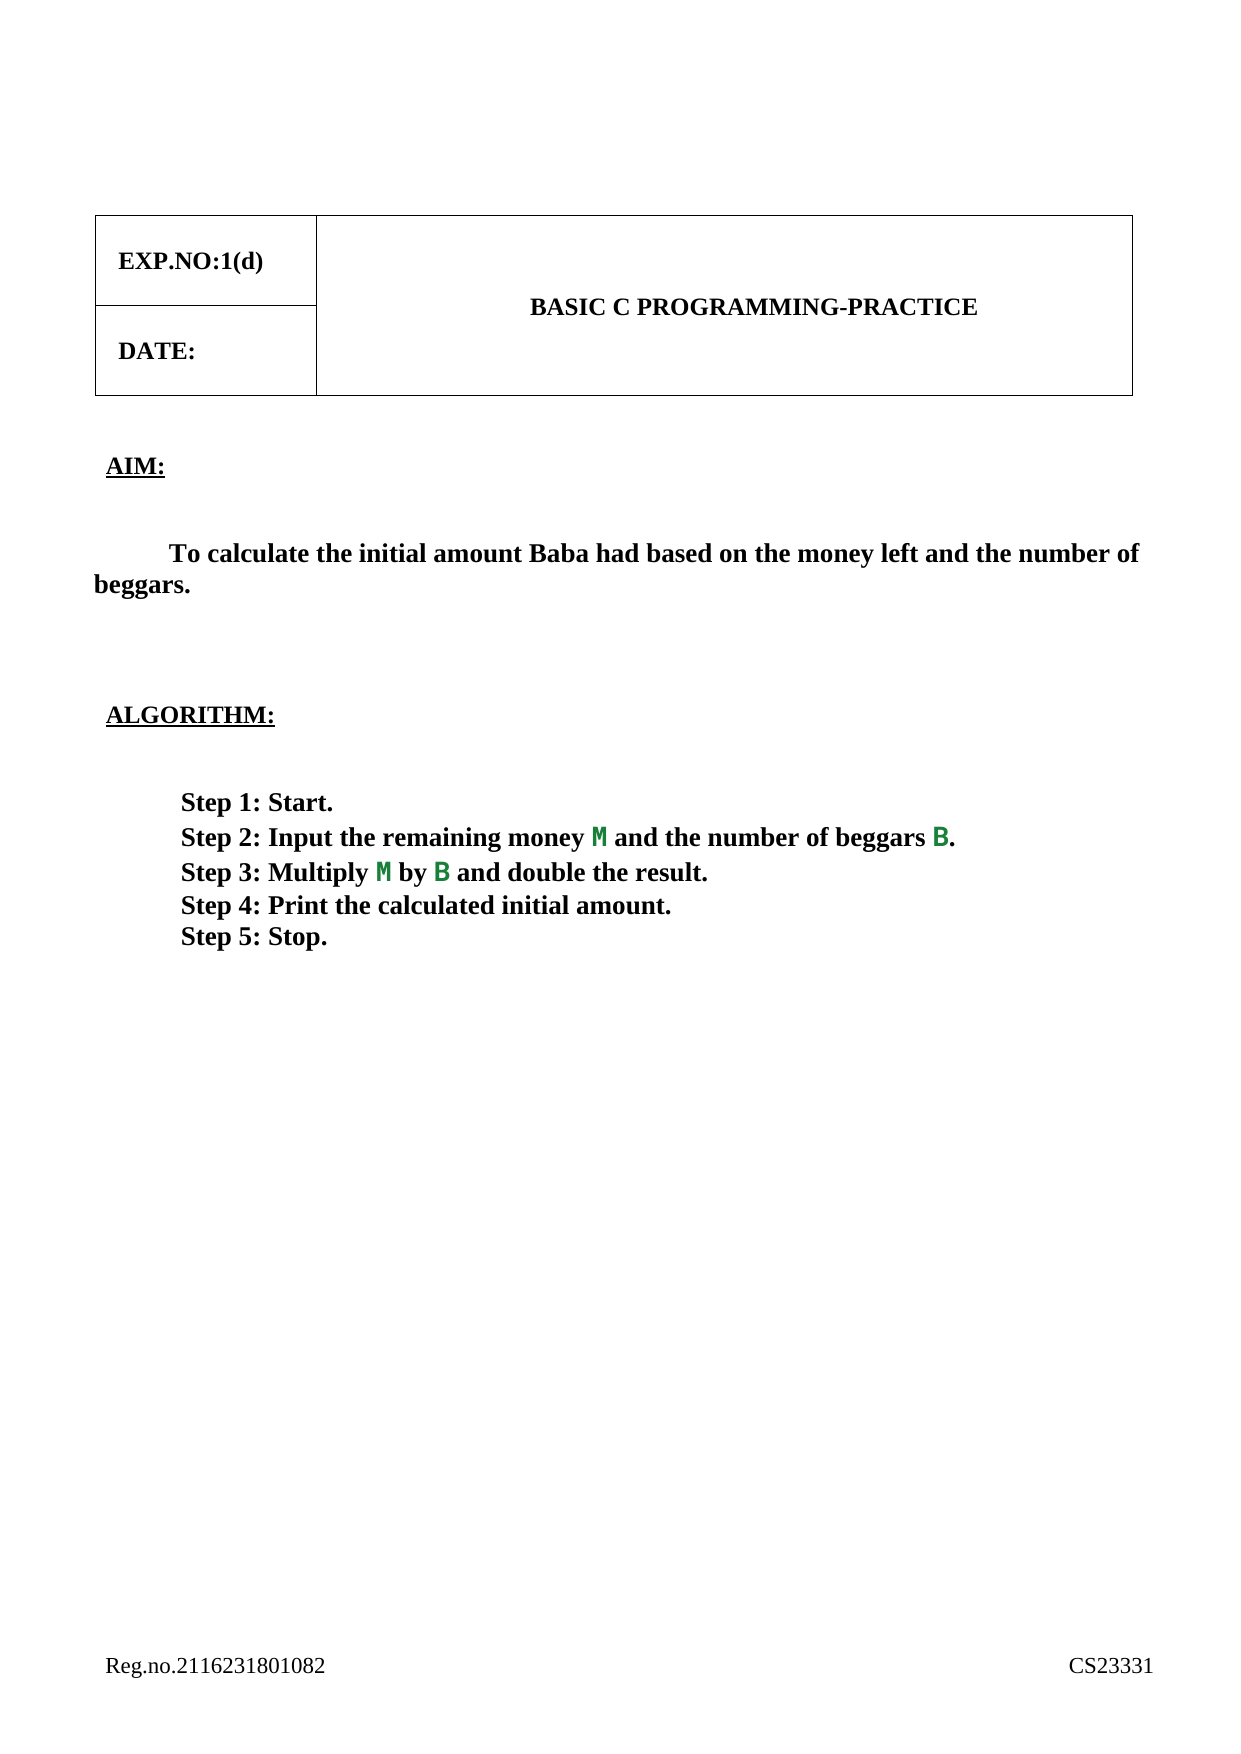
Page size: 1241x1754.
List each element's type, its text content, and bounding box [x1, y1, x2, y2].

text Step 1: Start. [181, 787, 1155, 818]
text AIM: [106, 451, 1155, 480]
table_header EXP.NO:1(d) [96, 216, 316, 305]
text Step 4: Print the calculated initial amount. [181, 889, 1155, 920]
table_header BASIC C PROGRAMMING-PRACTICE [317, 216, 1132, 395]
text Step 5: Stop. [181, 920, 1155, 951]
table_cell DATE: [96, 306, 316, 395]
text Step 3: Multiply M by B and double the result. [181, 853, 1155, 889]
text To calculate the initial amount Baba had based on the money left and the number of beggars. [94, 537, 1155, 600]
text ALGORITHM: [106, 700, 1155, 729]
text Step 2: Input the remaining money M and the number of beggars B. [181, 818, 1155, 853]
